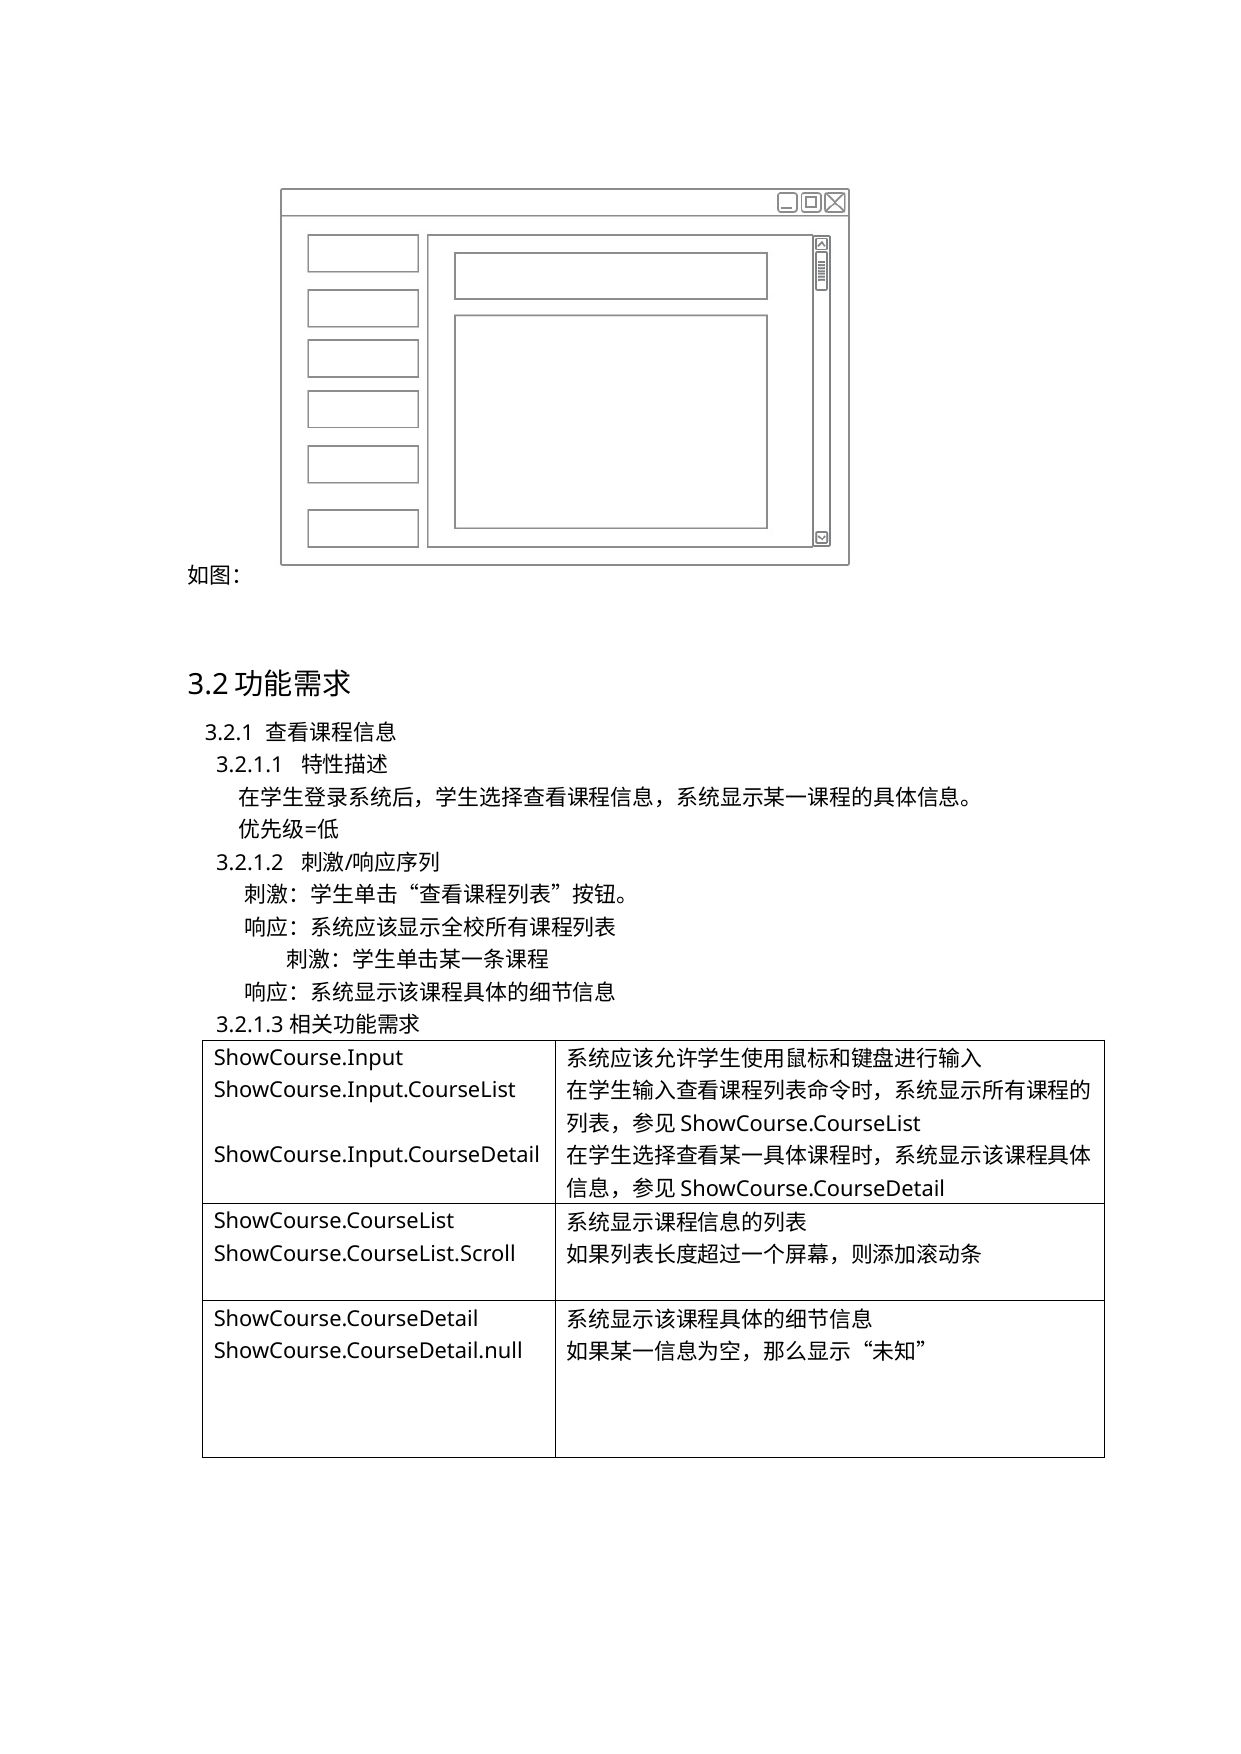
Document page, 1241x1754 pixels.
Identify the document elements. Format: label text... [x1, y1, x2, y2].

table_cell 系统显示该课程具体的细节信息 如果某一信息为空，那么显示“未知” [556, 1301, 1104, 1457]
text 3.2.1.1 特性描述 [187, 747, 1053, 779]
picture [253, 162, 867, 583]
text 3.2.1.2 刺激/响应序列 [187, 844, 1053, 877]
text 响应：系统应该显示全校所有课程列表 [187, 909, 1053, 942]
text 刺激：学生单击“查看课程列表”按钮。 [187, 877, 1053, 909]
text 优先级=低 [187, 812, 1053, 844]
table_cell 系统显示课程信息的列表 如果列表长度超过一个屏幕，则添加滚动条 [556, 1204, 1104, 1300]
table_header 系统应该允许学生使用鼠标和键盘进行输入 在学生输入查看课程列表命令时，系统显示所有课程的列表，参见ShowCourse.CourseList 在学生选择查看某一具体课程时，系统显示该课程具体信息，参见ShowCourse.CourseDetail [556, 1041, 1104, 1203]
text 在学生登录系统后，学生选择查看课程信息，系统显示某一课程的具体信息。 [187, 779, 1053, 812]
text 3.2.1 查看课程信息 [187, 714, 1053, 747]
text 3.2.1.3 相关功能需求 [187, 1007, 1053, 1039]
text 响应：系统显示该课程具体的细节信息 [187, 974, 1053, 1007]
text 3.2功能需求 [187, 649, 1053, 714]
table_cell ShowCourse.CourseList ShowCourse.CourseList.Scroll [203, 1204, 555, 1300]
table_header ShowCourse.Input ShowCourse.Input.CourseList ShowCourse.Input.CourseDetail [203, 1041, 555, 1203]
text 刺激：学生单击某一条课程 [187, 942, 1053, 974]
table_cell ShowCourse.CourseDetail ShowCourse.CourseDetail.null [203, 1301, 555, 1457]
